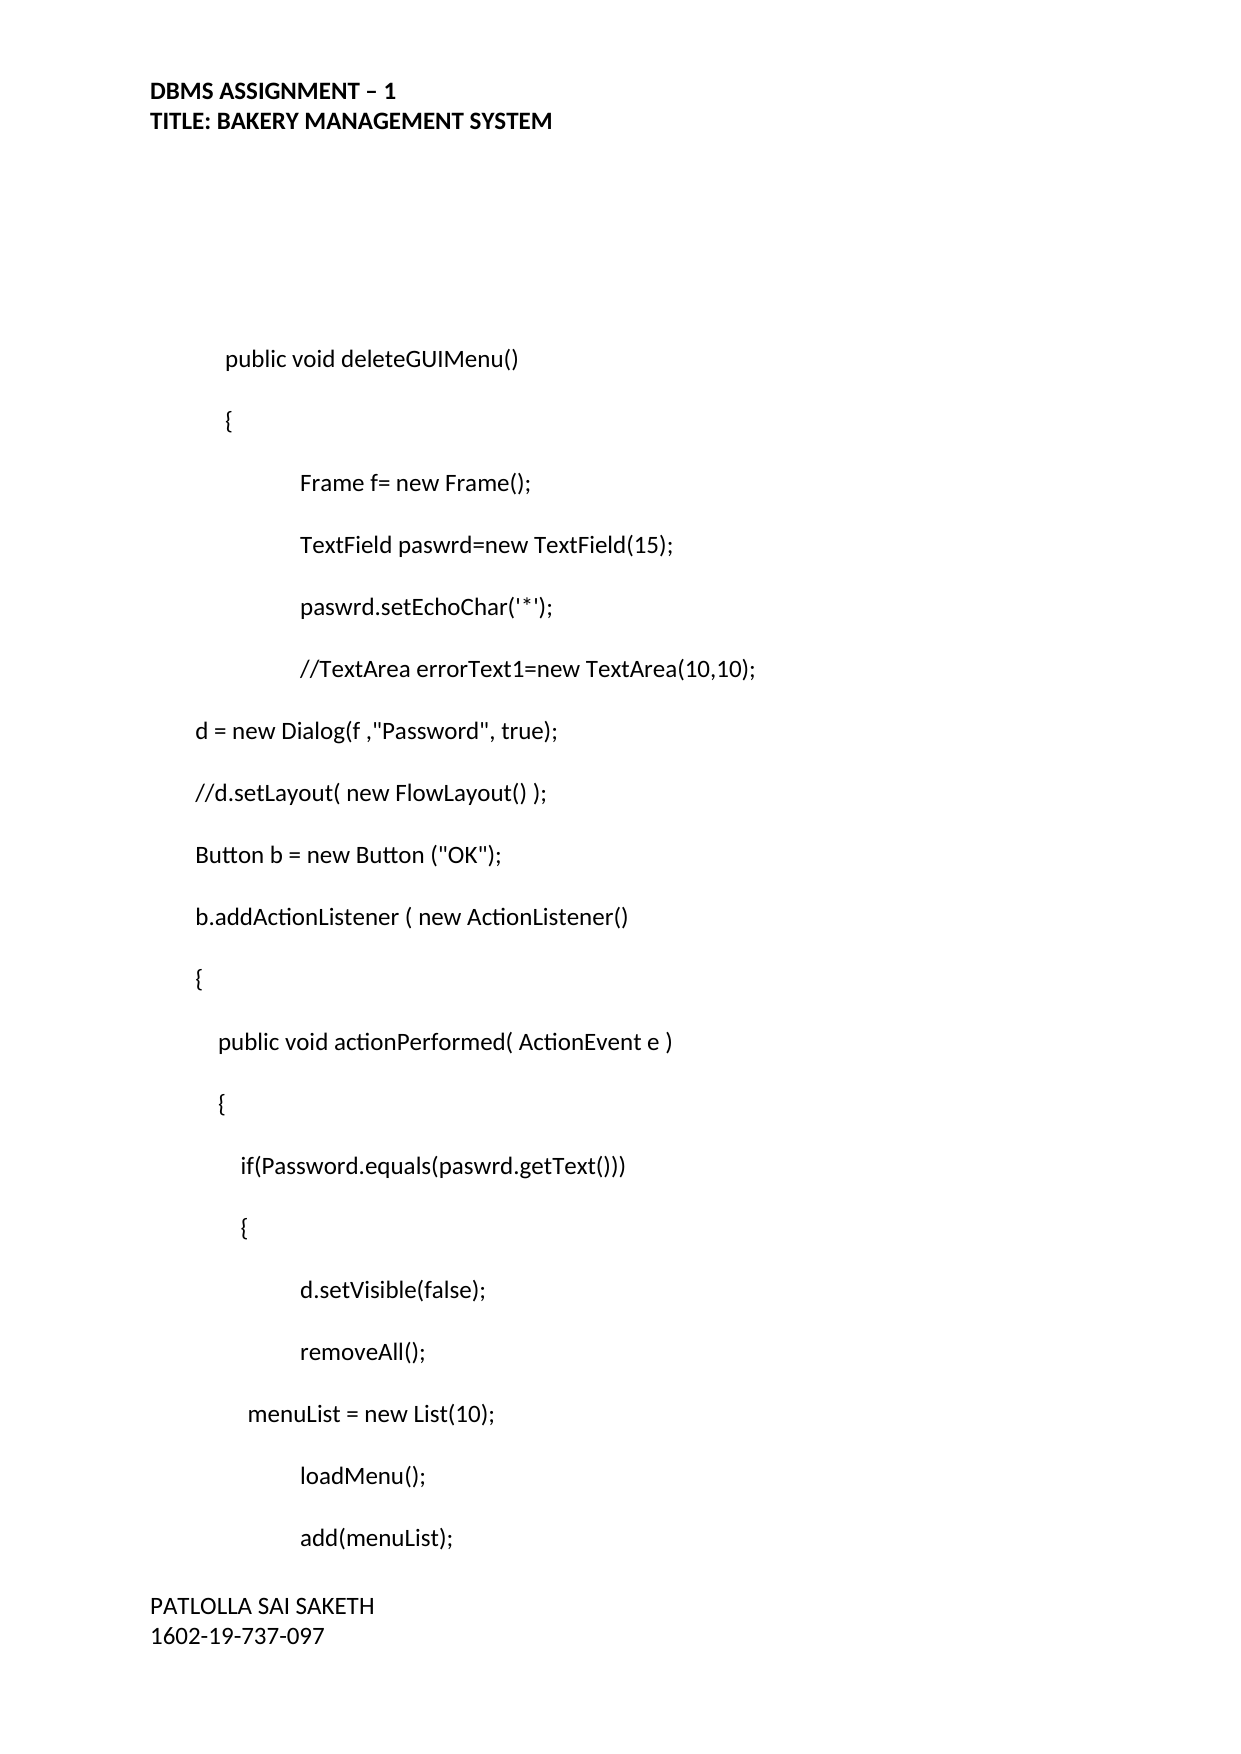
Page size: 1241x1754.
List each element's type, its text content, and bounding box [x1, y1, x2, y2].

text public void deleteGUIMenu() [150, 343, 1090, 373]
text if(Password.equals(paswrd.getText())) [150, 1150, 1090, 1180]
text TextField paswrd=new TextField(15); [150, 529, 1090, 559]
text //TextArea errorText1=new TextArea(10,10); [150, 653, 1090, 684]
text Frame f= new Frame(); [150, 467, 1090, 497]
text d.setVisible(false); [150, 1274, 1090, 1304]
text { [150, 1212, 1090, 1242]
text paswrd.setEchoChar('*'); [150, 591, 1090, 622]
text Button b = new Button ("OK"); [150, 839, 1090, 870]
text add(menuList); [150, 1522, 1090, 1553]
text removeAll(); [150, 1336, 1090, 1367]
text { [150, 1088, 1090, 1118]
text loadMenu(); [150, 1460, 1090, 1491]
text d = new Dialog(f ,"Password", true); [150, 715, 1090, 746]
text public void actionPerformed( ActionEvent e ) [150, 1026, 1090, 1056]
text //d.setLayout( new FlowLayout() ); [150, 777, 1090, 808]
text b.addActionListener ( new ActionListener() [150, 902, 1090, 932]
text menuList = new List(10); [150, 1398, 1090, 1429]
text { [150, 405, 1090, 435]
text { [150, 964, 1090, 994]
